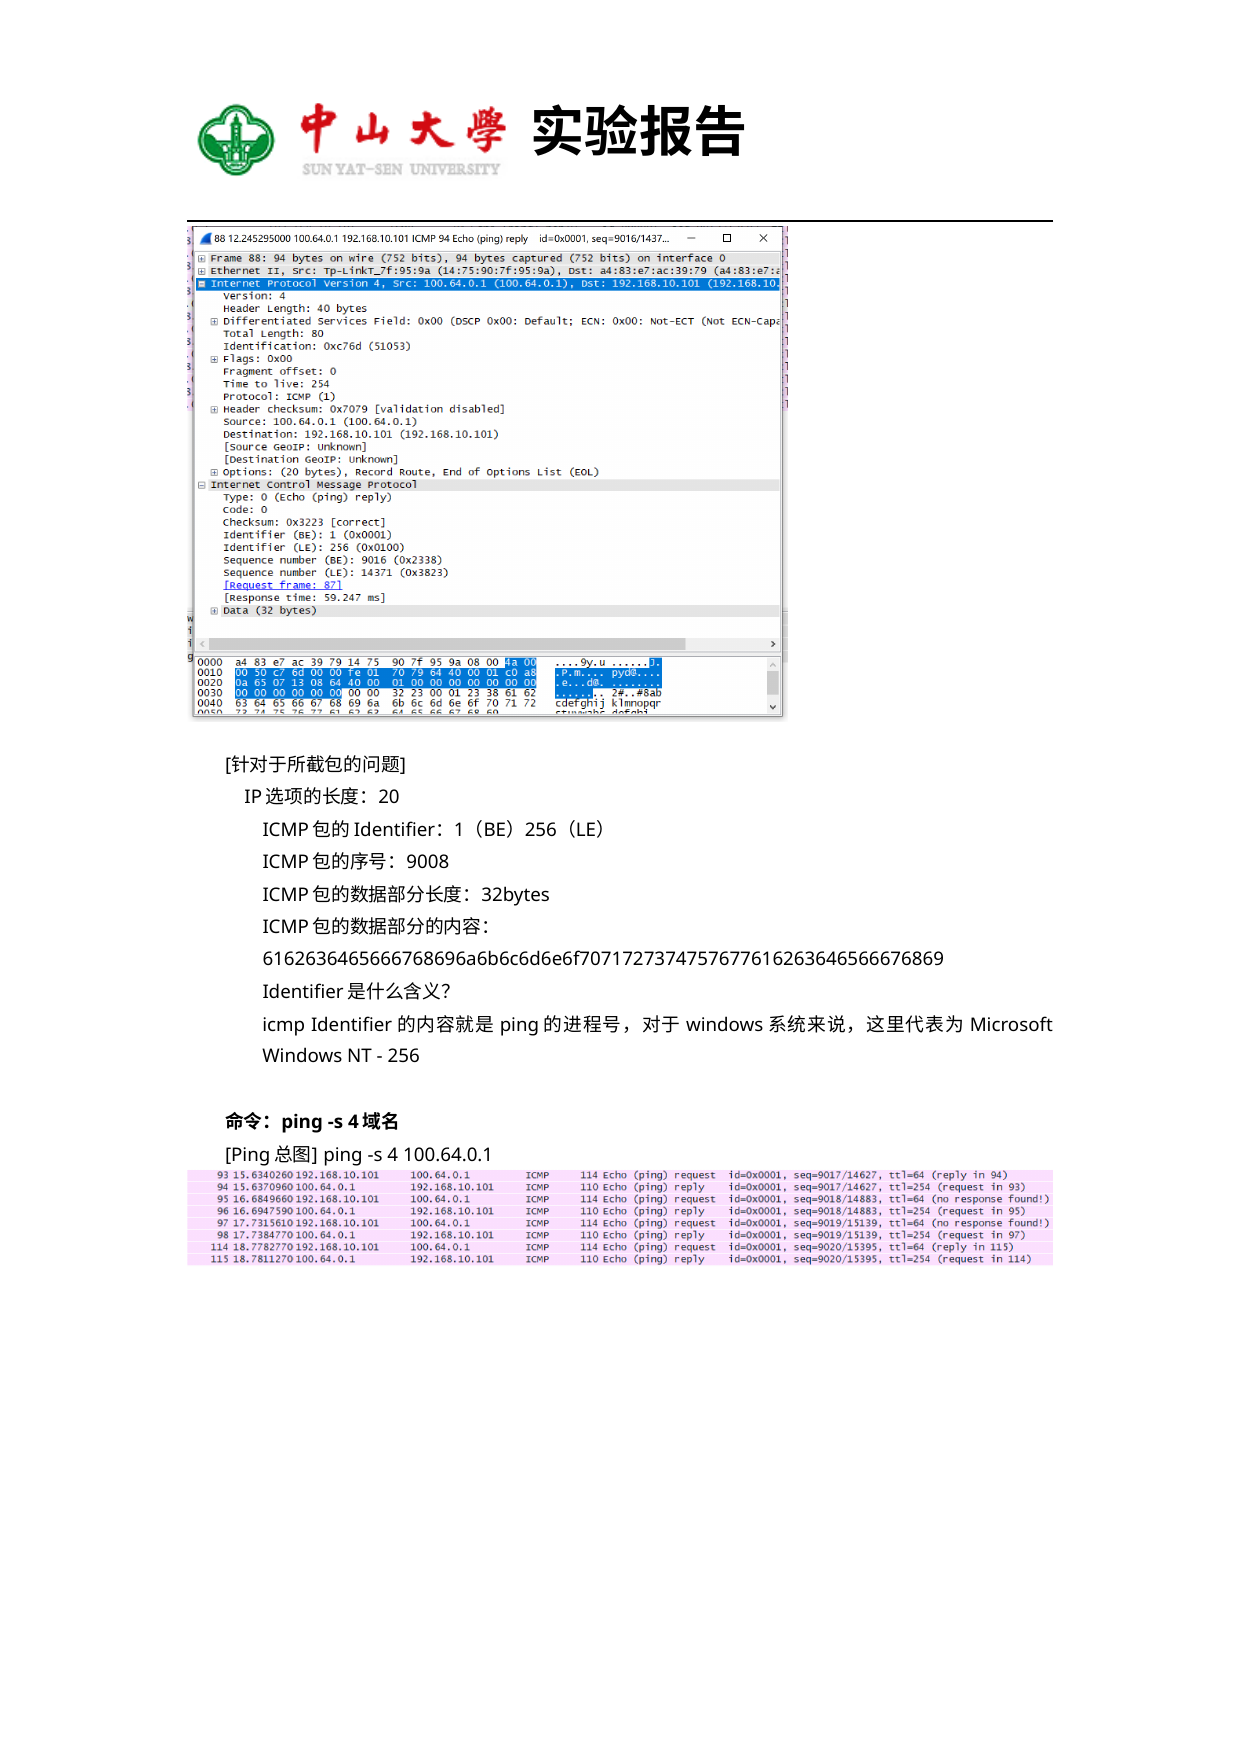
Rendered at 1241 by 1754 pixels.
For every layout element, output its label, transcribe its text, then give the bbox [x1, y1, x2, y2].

text ICMP包的数据部分长度：32bytes [187, 877, 1053, 909]
picture [187, 226, 788, 722]
text ICMP包的Identifier：1（BE）256（LE） [187, 812, 1053, 844]
text IP选项的长度：20 [225, 779, 1053, 812]
text icmp Identifier的内容就是ping的进程号，对于windows系统来说，这里代表为Microsoft Windows NT - 256 [262, 1007, 1053, 1072]
text ICMP包的序号：9008 [187, 844, 1053, 877]
picture [187, 98, 508, 182]
text ICMP包的数据部分的内容： [187, 909, 1053, 942]
picture [187, 1169, 1053, 1267]
text 命令：ping -s 4域名 [225, 1104, 1053, 1137]
text 6162636465666768696a6b6c6d6e6f7071727374757677616263646566676869 [187, 942, 1053, 974]
text Identifier是什么含义？ [187, 974, 1053, 1007]
text [Ping总图] ping -s 4 100.64.0.1 [225, 1137, 1053, 1169]
text [针对于所截包的问题] [225, 747, 1053, 779]
